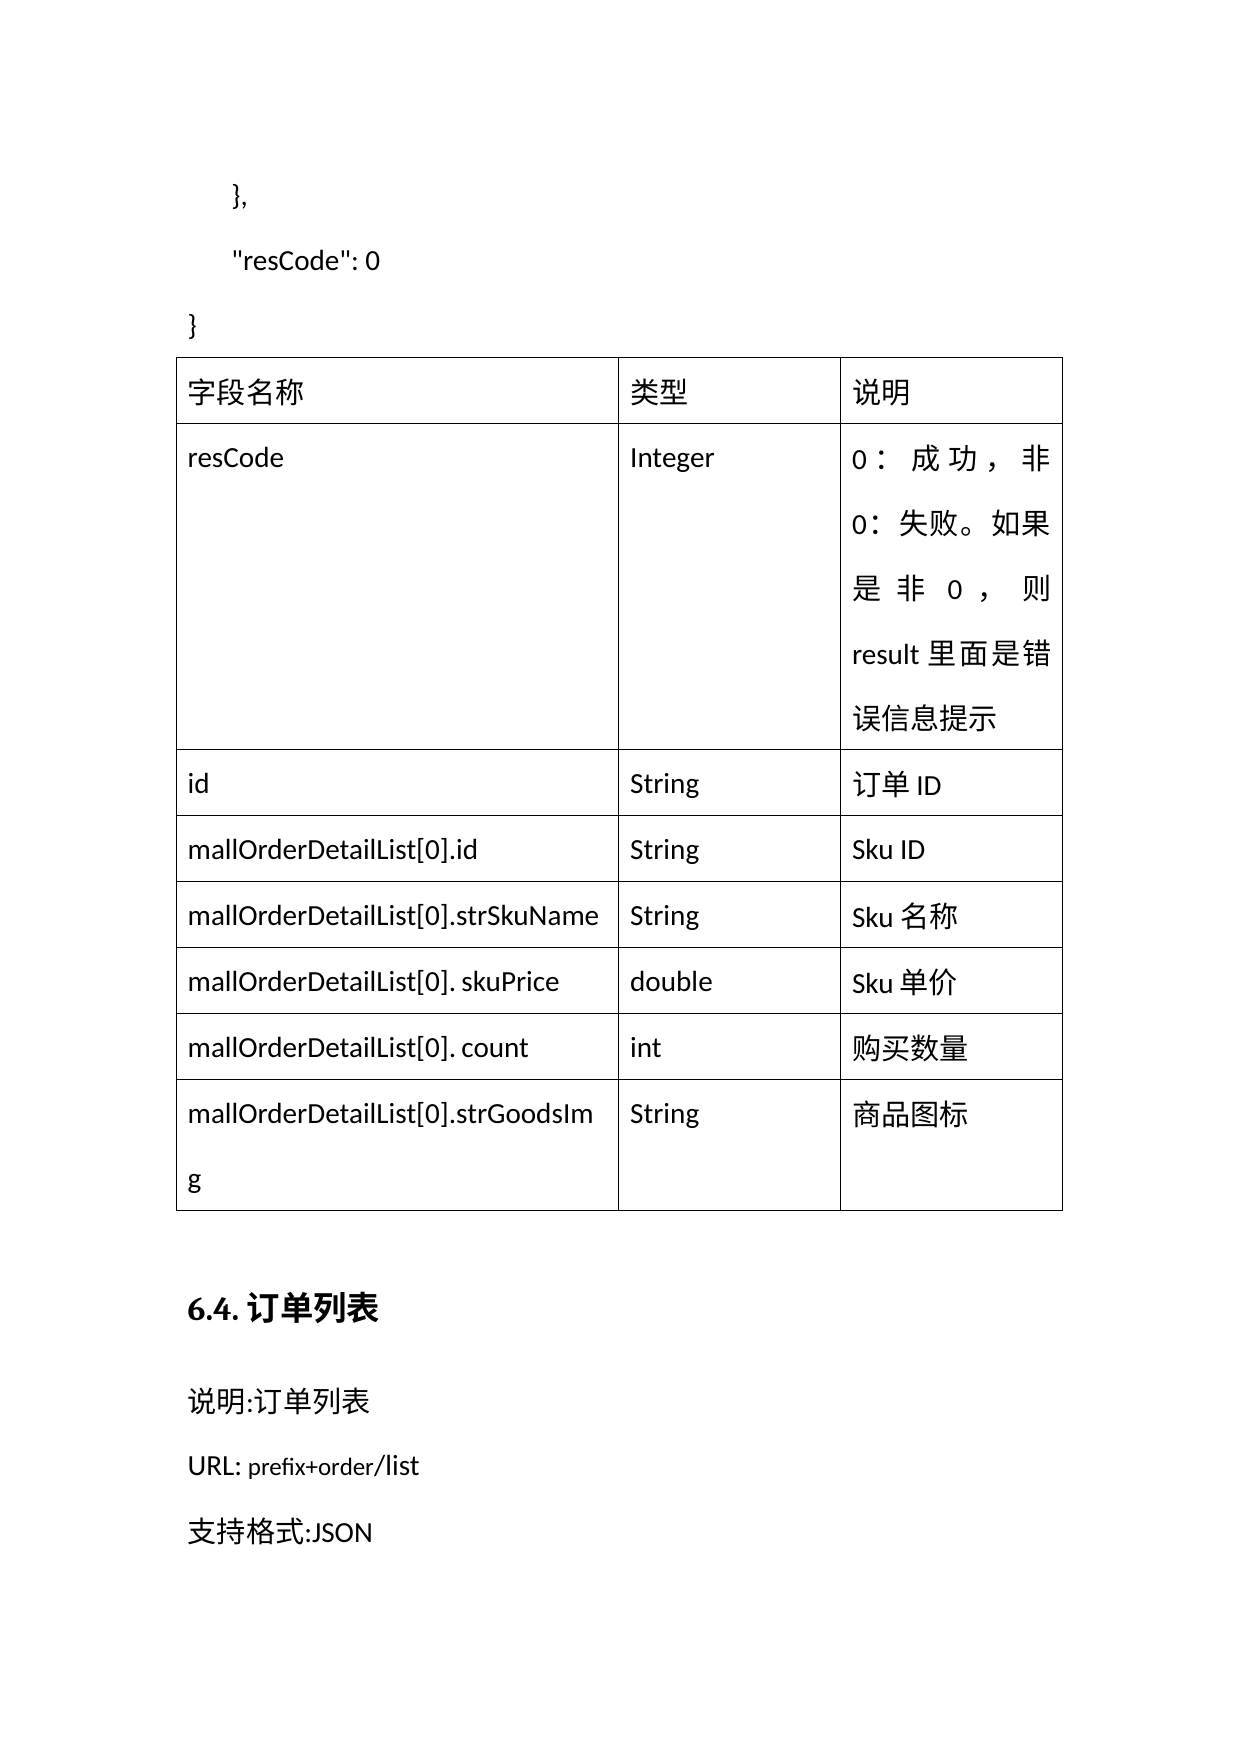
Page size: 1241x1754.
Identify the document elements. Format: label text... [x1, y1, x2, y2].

table_cell String [619, 750, 840, 815]
table_cell mallOrderDetailList[0].strGoodsImg [177, 1080, 618, 1210]
table_cell mallOrderDetailList[0].strSkuName [177, 882, 618, 947]
table_cell Integer [619, 424, 840, 749]
table_cell Sku 名称 [841, 882, 1062, 947]
text 支持格式:JSON [187, 1497, 1053, 1562]
subtitle 订单列表 [187, 1273, 1053, 1338]
table_header 字段名称 [177, 358, 618, 423]
table_cell double [619, 948, 840, 1013]
table_cell 商品图标 [841, 1080, 1062, 1210]
text }, [187, 162, 1053, 227]
table_cell id [177, 750, 618, 815]
table_cell Sku ID [841, 816, 1062, 881]
table_cell String [619, 1080, 840, 1210]
table_cell 购买数量 [841, 1014, 1062, 1079]
table_cell mallOrderDetailList[0].id [177, 816, 618, 881]
table_cell 0：成功，非0：失败。如果是非0，则result里面是错误信息提示 [841, 424, 1062, 749]
text } [187, 292, 1053, 357]
table_header 说明 [841, 358, 1062, 423]
table_cell 订单ID [841, 750, 1062, 815]
text "resCode": 0 [187, 227, 1053, 292]
text URL: prefix+order/list [187, 1432, 1053, 1497]
table_header 类型 [619, 358, 840, 423]
table_cell Sku单价 [841, 948, 1062, 1013]
table_cell String [619, 816, 840, 881]
table_cell int [619, 1014, 840, 1079]
table_cell mallOrderDetailList[0]. skuPrice [177, 948, 618, 1013]
table_cell mallOrderDetailList[0]. count [177, 1014, 618, 1079]
table_cell String [619, 882, 840, 947]
text 说明:订单列表 [187, 1367, 1053, 1432]
table_cell resCode [177, 424, 618, 749]
